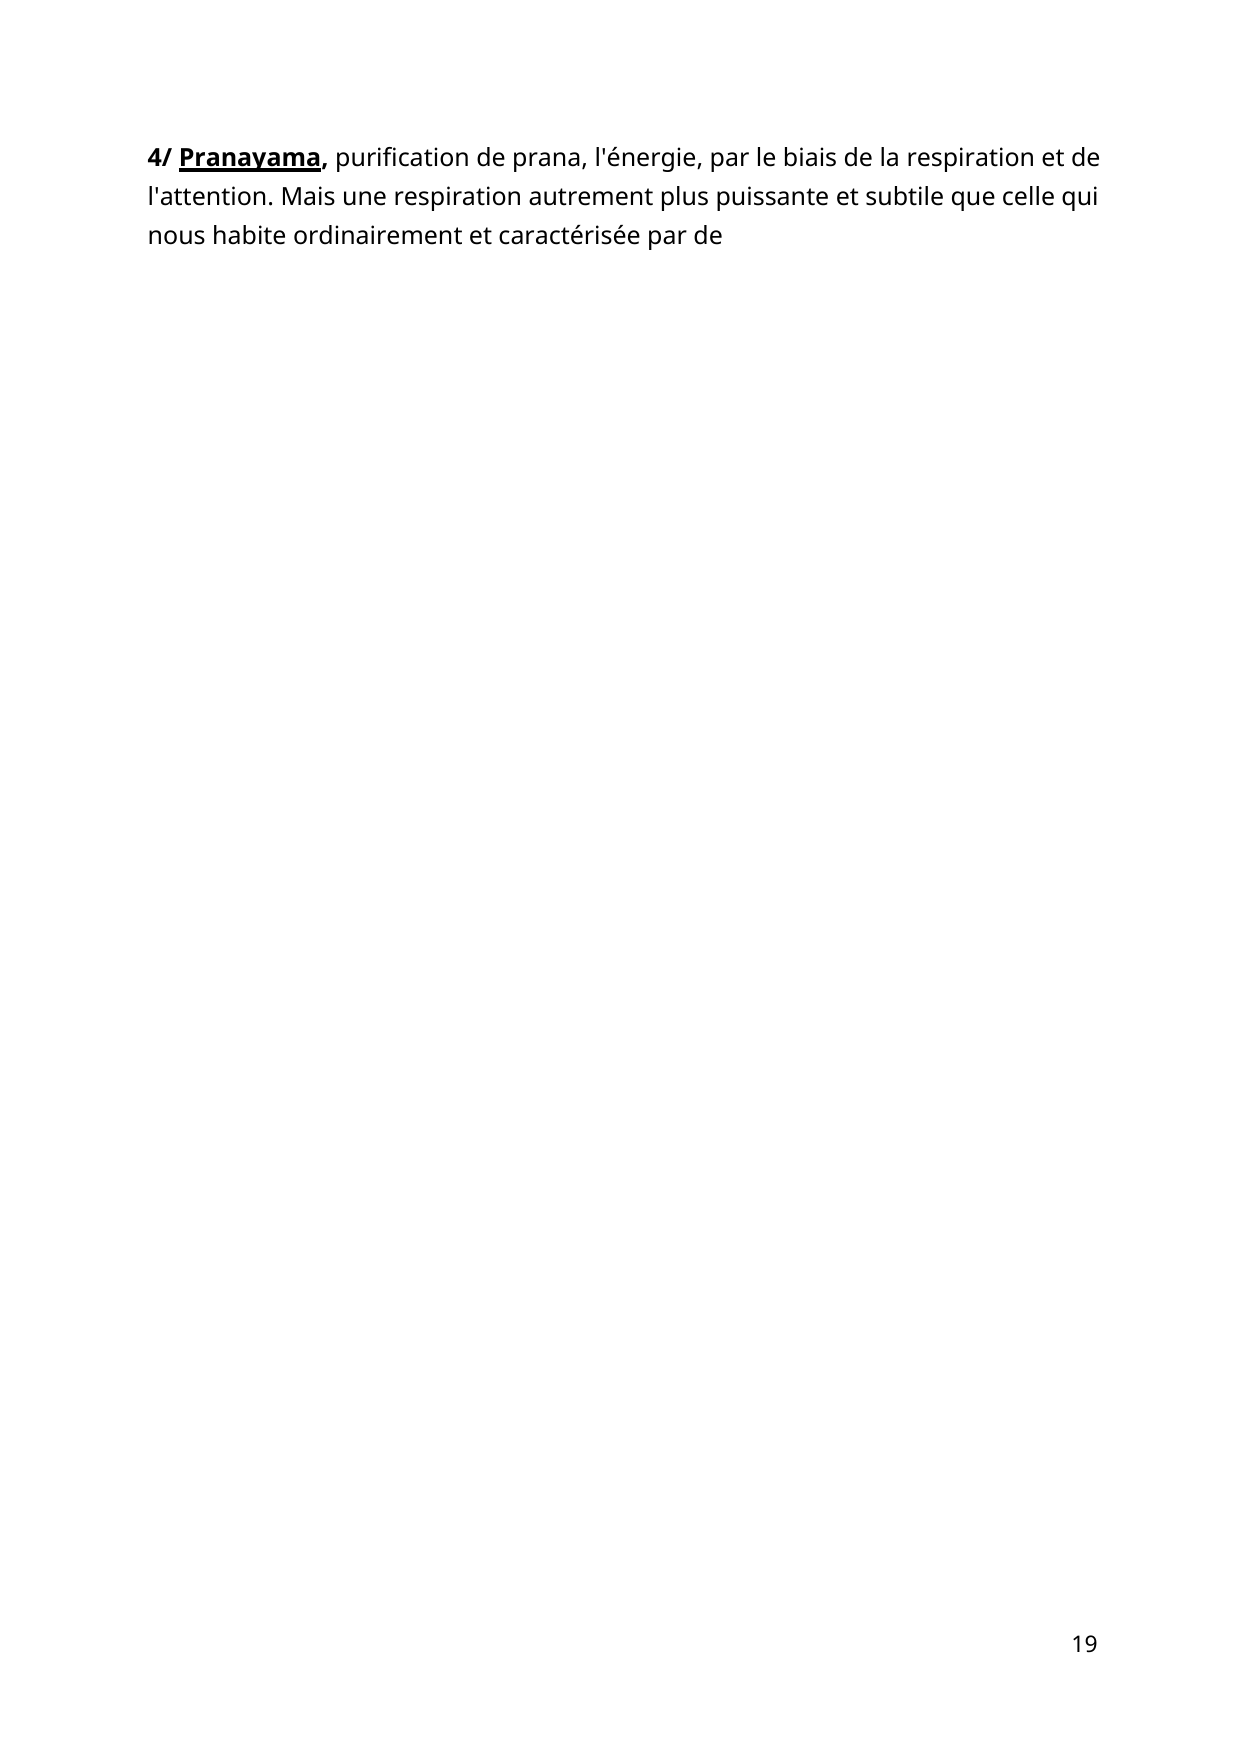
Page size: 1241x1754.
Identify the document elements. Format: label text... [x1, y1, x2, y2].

text 4/ Pranayama, purification de prana, l'énergie, par le biais de la respiration et de l'attention. Mais une respiration autrement plus puissante et subtile que celle qui nous habite ordinairement et caractérisée par de [147, 139, 1107, 252]
